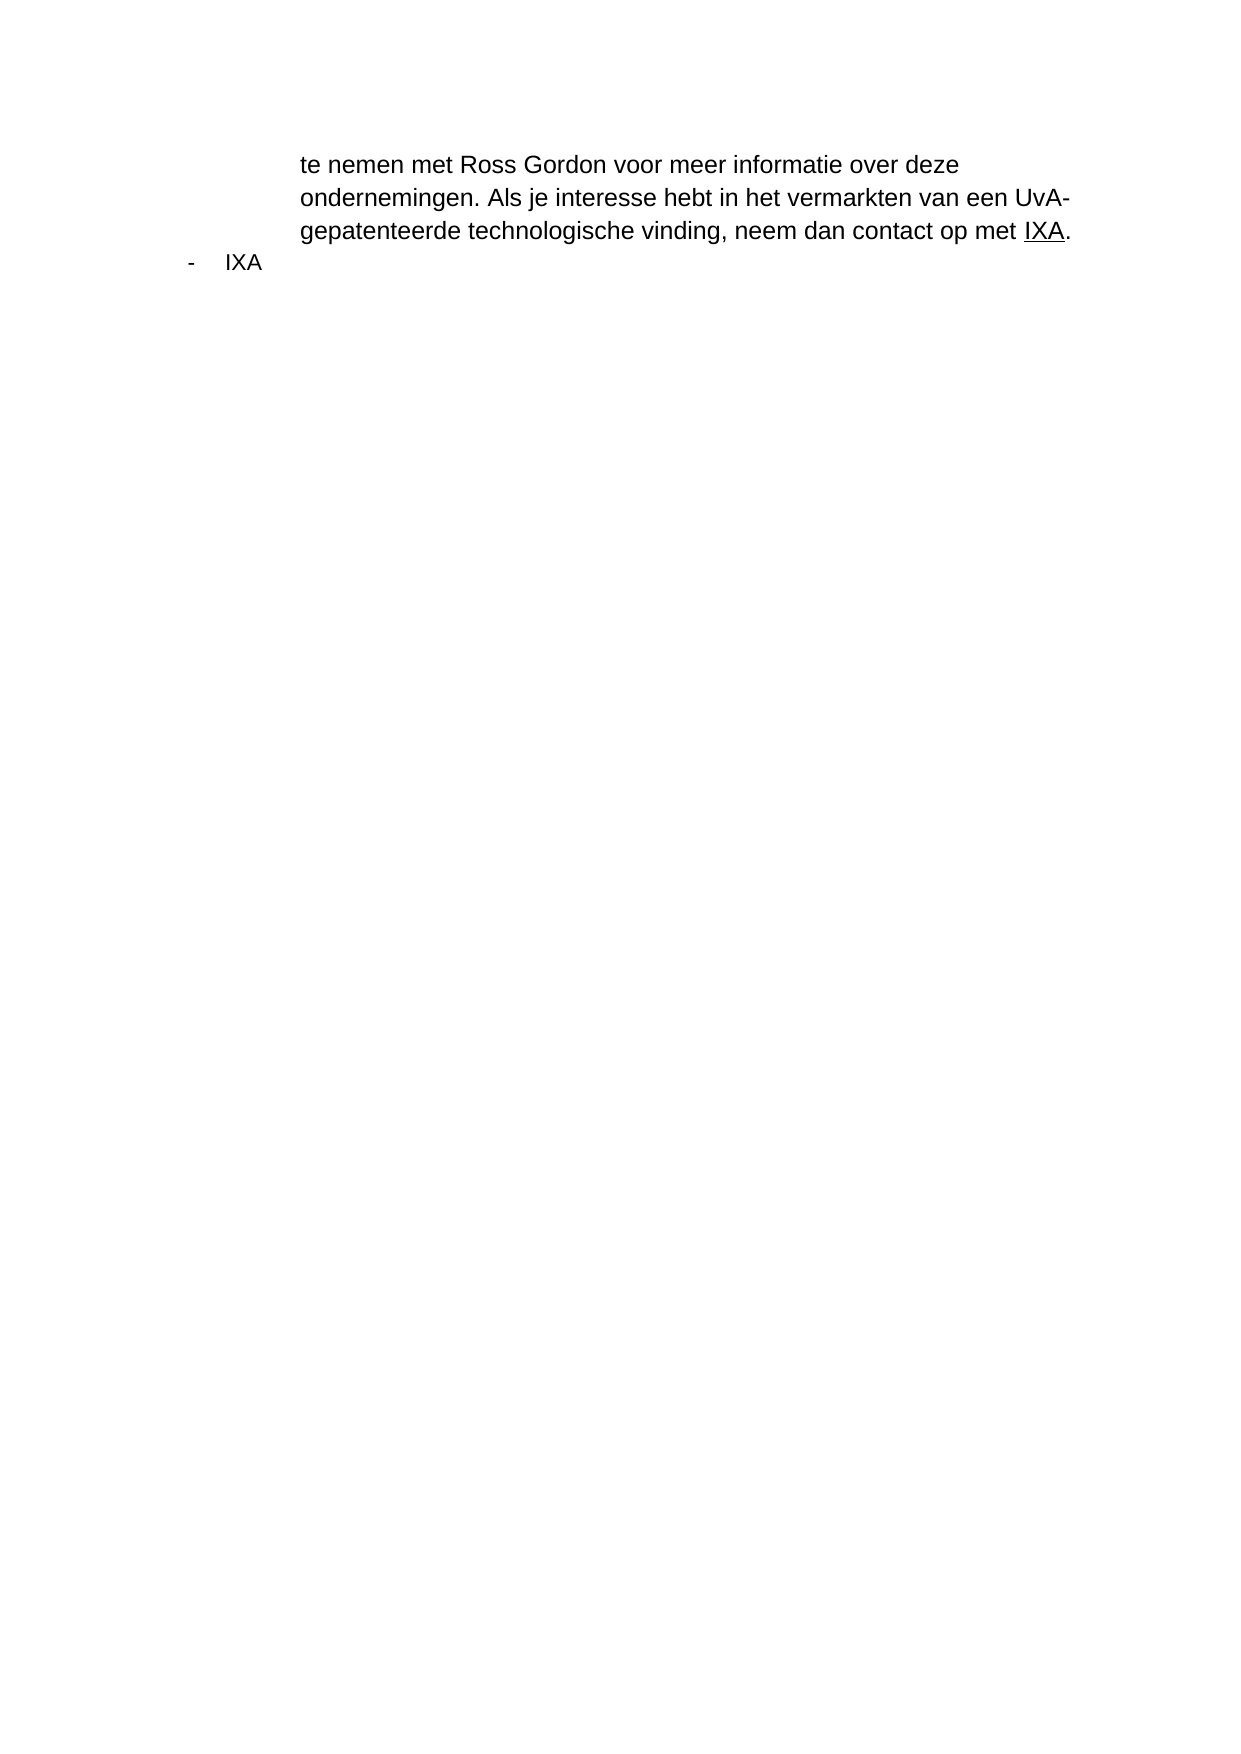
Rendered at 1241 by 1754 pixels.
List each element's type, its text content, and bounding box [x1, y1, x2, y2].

list IXA [187, 249, 1090, 275]
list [262, 150, 1090, 245]
